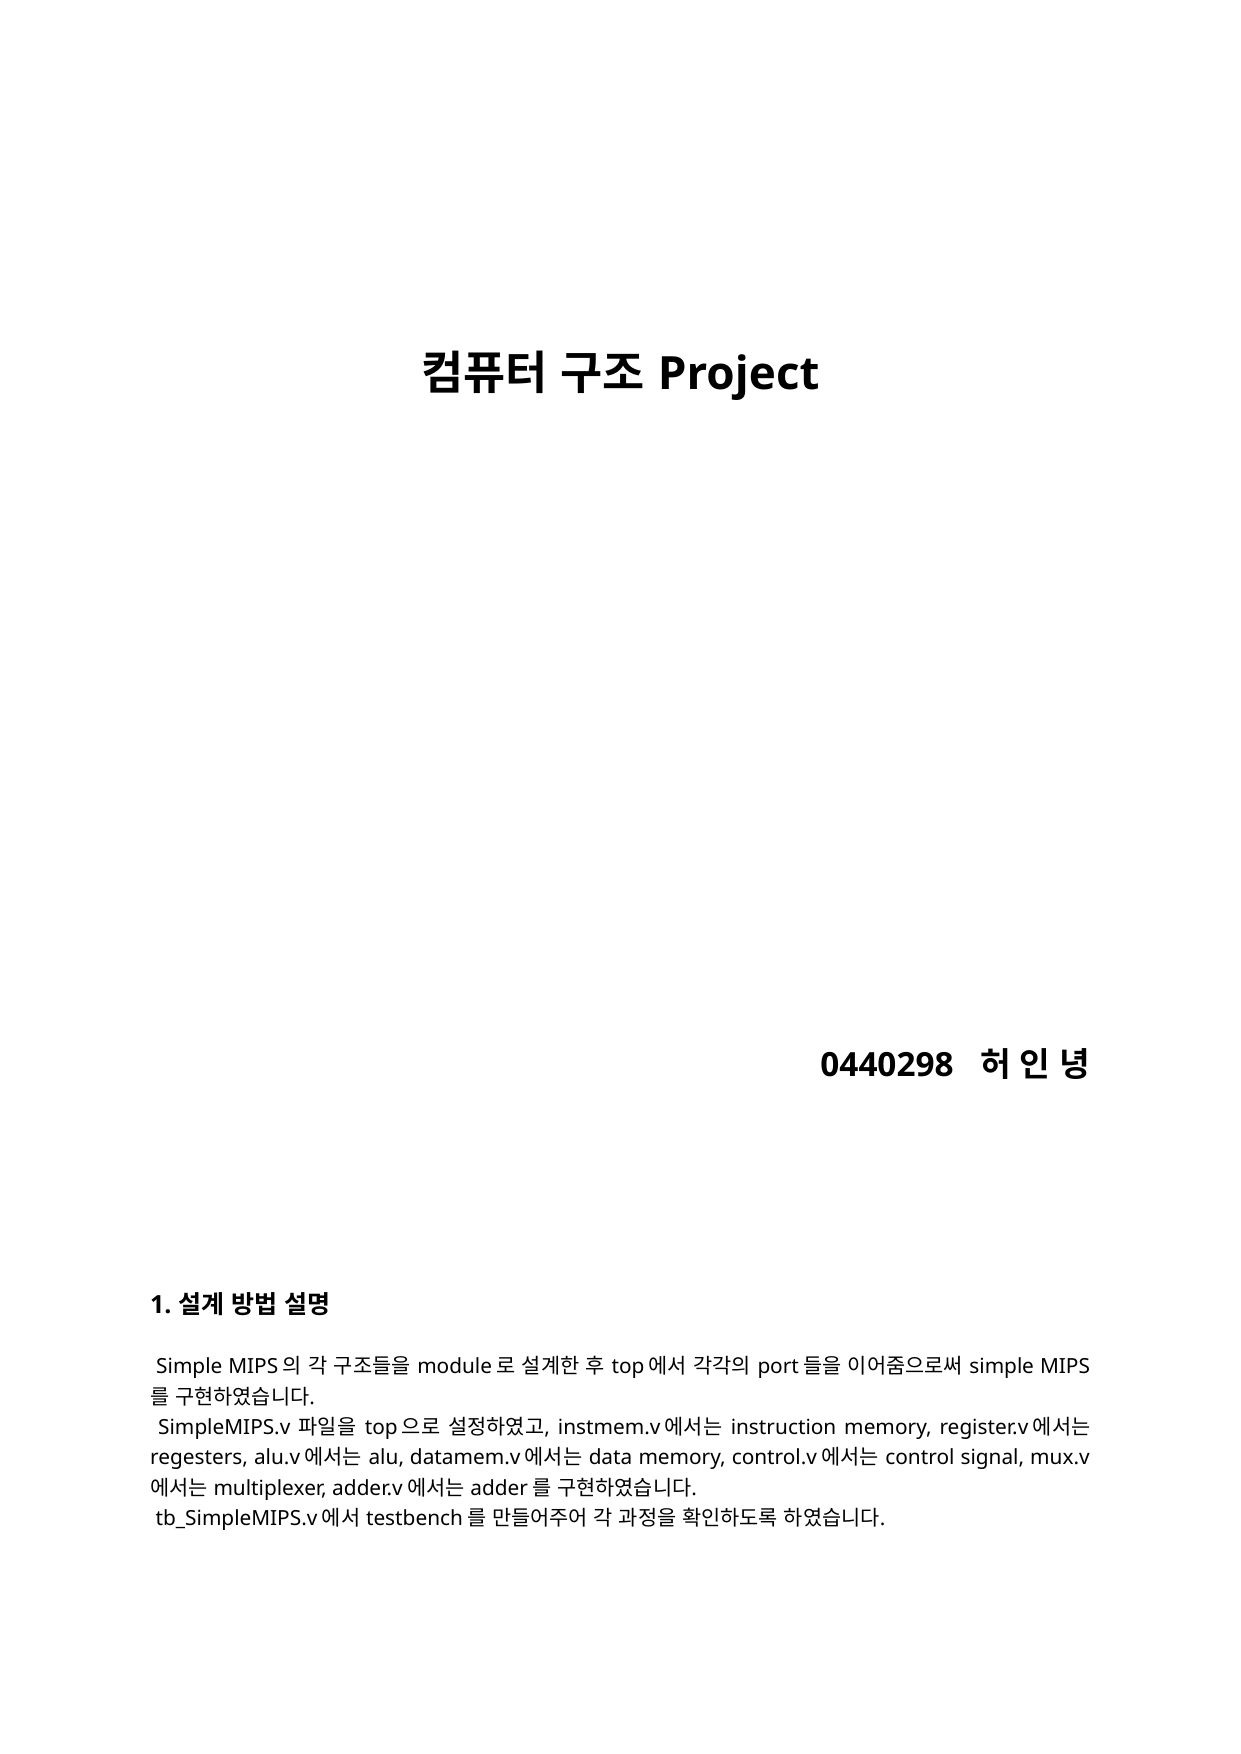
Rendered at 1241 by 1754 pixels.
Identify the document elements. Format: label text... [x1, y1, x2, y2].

text Simple MIPS의 각 구조들을 module로 설계한 후 top에서 각각의 port들을 이어줌으로써 simple MIPS를 구현하였습니다. [150, 1350, 1090, 1410]
text 1. 설계 방법 설명 [150, 1285, 1090, 1321]
text tb_SimpleMIPS.v에서 testbench를 만들어주어 각 과정을 확인하도록 하였습니다. [150, 1501, 1090, 1532]
text SimpleMIPS.v 파일을 top으로 설정하였고, instmem.v에서는 instruction memory, register.v에서는 regesters, alu.v에서는 alu, datamem.v에서는 data memory, control.v에서는 control signal, mux.v에서는 multiplexer, adder.v에서는 adder를 구현하였습니다. [150, 1410, 1090, 1501]
text 컴퓨터 구조 Project [150, 336, 1090, 402]
text 0440298 허 인 녕 [150, 1037, 1090, 1086]
